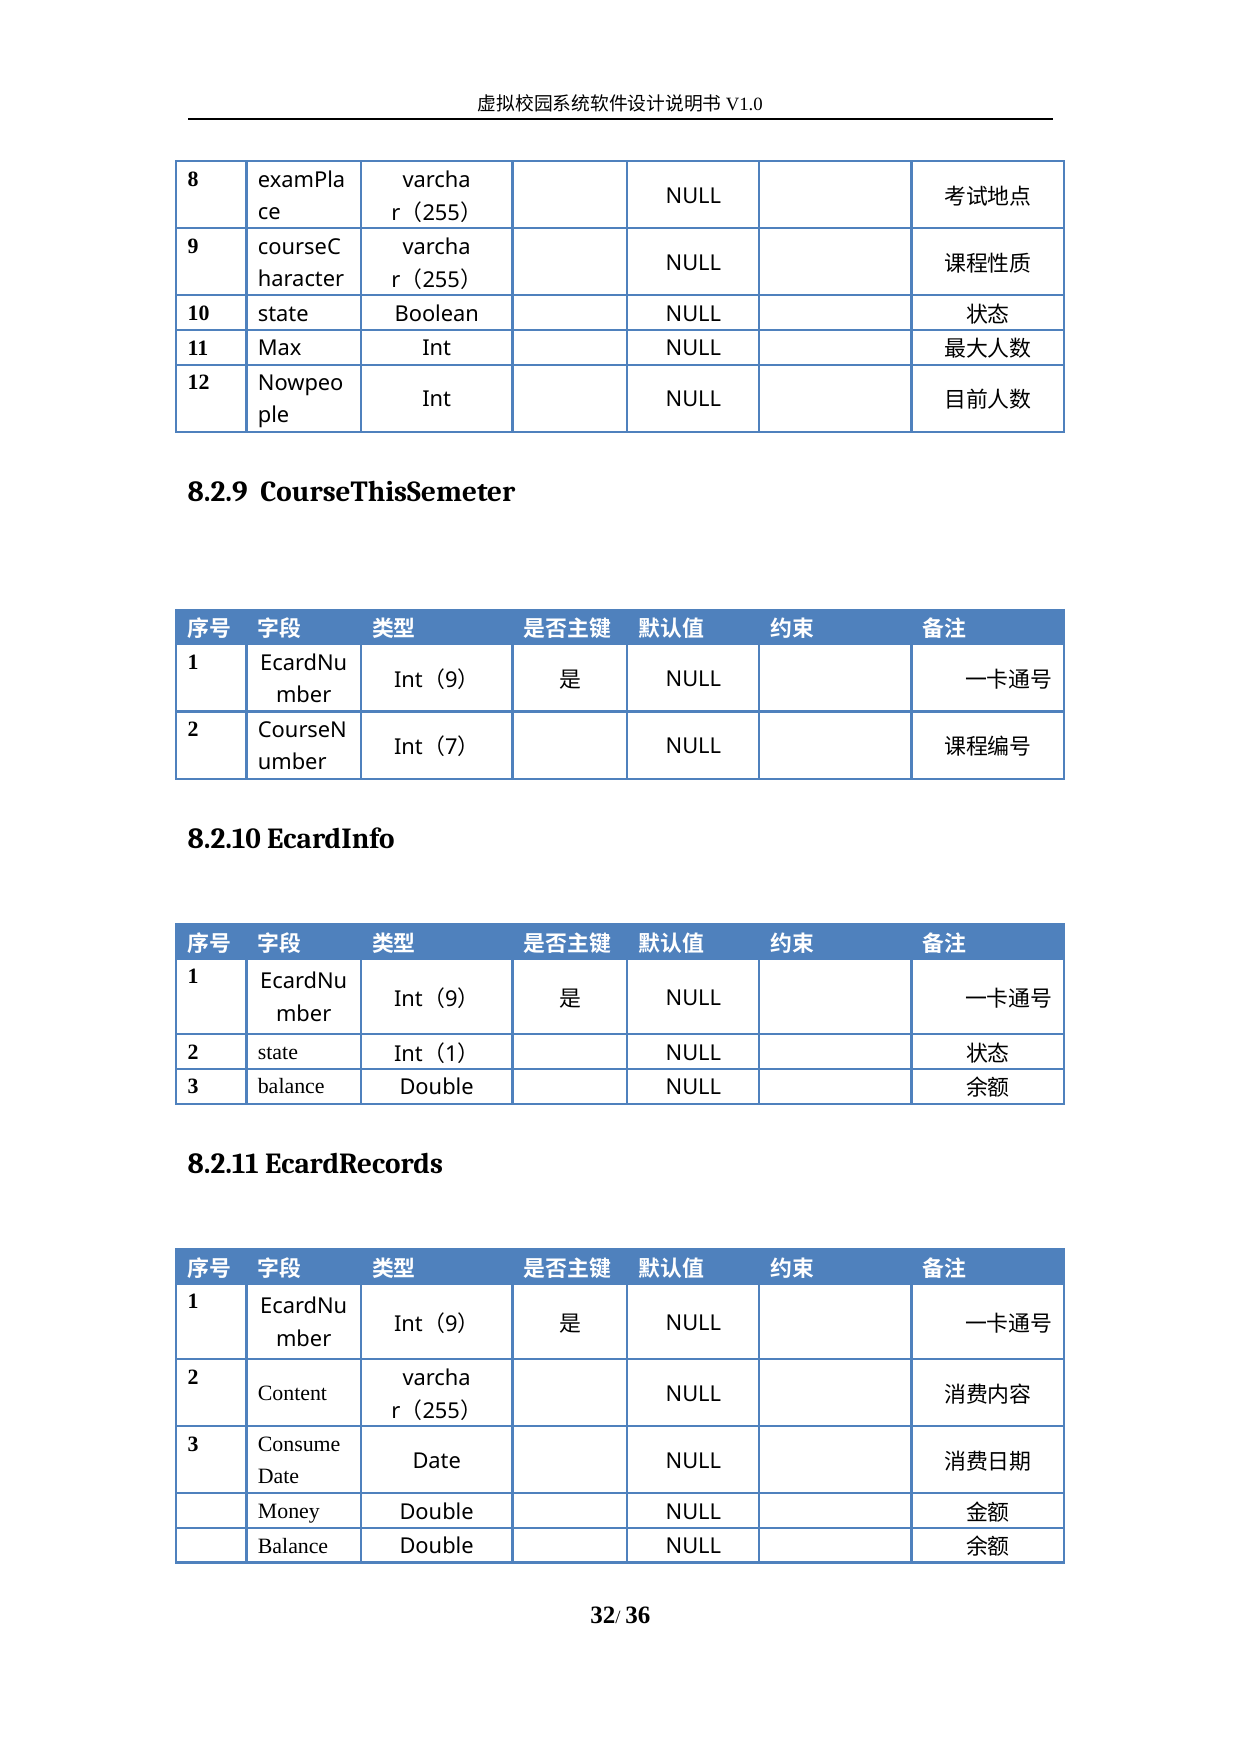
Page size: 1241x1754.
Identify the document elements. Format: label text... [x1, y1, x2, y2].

table_header 类型 [362, 925, 511, 958]
table_cell NULL [628, 960, 758, 1033]
table_cell 2 [177, 1360, 245, 1425]
table_cell CourseNumber [248, 713, 360, 777]
table_cell 一卡通号 [913, 645, 1063, 710]
table_cell [760, 331, 910, 363]
table_cell 1 [177, 1285, 245, 1358]
table_cell Content [248, 1360, 360, 1425]
table_cell [760, 1070, 910, 1102]
table_cell Int（7） [362, 713, 511, 777]
table_cell NULL [628, 162, 758, 227]
table_cell [514, 1360, 626, 1425]
table_cell [514, 1494, 626, 1527]
table_cell 1 [177, 645, 245, 710]
table_cell [760, 713, 910, 777]
table_cell 一卡通号 [913, 960, 1063, 1033]
table_cell NULL [628, 296, 758, 329]
table_cell 是 [514, 960, 626, 1033]
table_cell [514, 296, 626, 329]
table_cell 是 [514, 1285, 626, 1358]
table_cell [514, 366, 626, 431]
table_header 是否主键 [514, 611, 626, 643]
table_cell 3 [177, 1427, 245, 1492]
table_cell Int [362, 331, 511, 363]
table_cell 10 [177, 296, 245, 329]
table_cell EcardNumber [248, 1285, 360, 1358]
table_cell NULL [628, 1494, 758, 1527]
table_header 备注 [913, 611, 1063, 643]
table_header 备注 [913, 1250, 1063, 1283]
table_header 序号 [177, 611, 245, 643]
table_cell Date [362, 1427, 511, 1492]
table_cell 8 [177, 162, 245, 227]
table_cell [760, 162, 910, 227]
table_cell examPlace [248, 162, 360, 227]
table_header 默认值 [628, 1250, 758, 1283]
table_cell Balance [248, 1529, 360, 1561]
table_cell NULL [628, 1427, 758, 1492]
table_cell balance [248, 1070, 360, 1102]
table_cell Int（1） [362, 1035, 511, 1068]
table_header 类型 [362, 1250, 511, 1283]
table_cell 金额 [913, 1494, 1063, 1527]
table_cell [514, 713, 626, 777]
table_cell 是 [514, 645, 626, 710]
table_cell 消费日期 [913, 1427, 1063, 1492]
table_cell Int [362, 366, 511, 431]
table_cell [177, 1494, 245, 1527]
table_cell 2 [177, 713, 245, 777]
table_header 备注 [913, 925, 1063, 958]
table_cell 消费内容 [913, 1360, 1063, 1425]
table_cell 1 [177, 960, 245, 1033]
table_cell [514, 1529, 626, 1561]
table_cell varchar（255） [362, 229, 511, 294]
table_cell [514, 229, 626, 294]
table_header 默认值 [628, 925, 758, 958]
table_cell Double [362, 1070, 511, 1102]
table_header 是否主键 [514, 925, 626, 958]
table_cell EcardNumber [248, 645, 360, 710]
table_cell Int（9） [362, 960, 511, 1033]
table_cell Int（9） [362, 1285, 511, 1358]
table_cell 2 [177, 1035, 245, 1068]
table_cell NULL [628, 229, 758, 294]
table_cell 11 [177, 331, 245, 363]
table_cell Nowpeople [248, 366, 360, 431]
table_cell 余额 [913, 1529, 1063, 1561]
table_cell [760, 1529, 910, 1561]
table_cell [760, 229, 910, 294]
table_cell [514, 1035, 626, 1068]
table_cell [760, 1427, 910, 1492]
table_header 是否主键 [514, 1250, 626, 1283]
table_cell [760, 366, 910, 431]
table_cell 状态 [913, 1035, 1063, 1068]
table_cell [514, 331, 626, 363]
table_header 约束 [760, 925, 910, 958]
table_cell 最大人数 [913, 331, 1063, 363]
table_cell [760, 645, 910, 710]
table_cell [514, 1427, 626, 1492]
table_cell [514, 162, 626, 227]
table_cell [514, 1070, 626, 1102]
table_cell Money [248, 1494, 360, 1527]
table_cell [760, 1285, 910, 1358]
table_header 字段 [248, 925, 360, 958]
table_cell 余额 [913, 1070, 1063, 1102]
table_cell NULL [628, 1070, 758, 1102]
table_cell 课程性质 [913, 229, 1063, 294]
table_cell 12 [177, 366, 245, 431]
table_cell state [248, 296, 360, 329]
table_cell state [248, 1035, 360, 1068]
table_cell 3 [177, 1070, 245, 1102]
table_cell 一卡通号 [913, 1285, 1063, 1358]
table_cell [760, 1494, 910, 1527]
table_cell 考试地点 [913, 162, 1063, 227]
table_cell ConsumeDate [248, 1427, 360, 1492]
table_header 序号 [177, 925, 245, 958]
table_header 序号 [177, 1250, 245, 1283]
table_header 约束 [760, 1250, 910, 1283]
table_cell 课程编号 [913, 713, 1063, 777]
table_cell [760, 1035, 910, 1068]
table_header 字段 [248, 611, 360, 643]
table_cell NULL [628, 331, 758, 363]
table_cell Boolean [362, 296, 511, 329]
table_cell [760, 960, 910, 1033]
subtitle 8.2.10 EcardInfo [187, 807, 1053, 872]
table_cell courseCharacter [248, 229, 360, 294]
table_cell NULL [628, 366, 758, 431]
table_cell [760, 296, 910, 329]
table_header 默认值 [628, 611, 758, 643]
table_cell NULL [628, 1285, 758, 1358]
subtitle 8.2.9 CourseThisSemeter [187, 460, 1053, 525]
table_cell varchar（255） [362, 162, 511, 227]
table_cell NULL [628, 1360, 758, 1425]
table_cell NULL [628, 645, 758, 710]
table_header 约束 [760, 611, 910, 643]
table_cell Double [362, 1529, 511, 1561]
table_cell Int（9） [362, 645, 511, 710]
table_cell [177, 1529, 245, 1561]
table_cell EcardNumber [248, 960, 360, 1033]
table_header 类型 [362, 611, 511, 643]
table_cell NULL [628, 1035, 758, 1068]
table_cell NULL [628, 713, 758, 777]
table_cell varchar（255） [362, 1360, 511, 1425]
table_header 字段 [248, 1250, 360, 1283]
table_cell 目前人数 [913, 366, 1063, 431]
table_cell Double [362, 1494, 511, 1527]
table_cell NULL [628, 1529, 758, 1561]
table_cell [760, 1360, 910, 1425]
subtitle 8.2.11 EcardRecords [187, 1132, 1053, 1197]
table_cell 9 [177, 229, 245, 294]
table_cell Max [248, 331, 360, 363]
table_cell 状态 [913, 296, 1063, 329]
